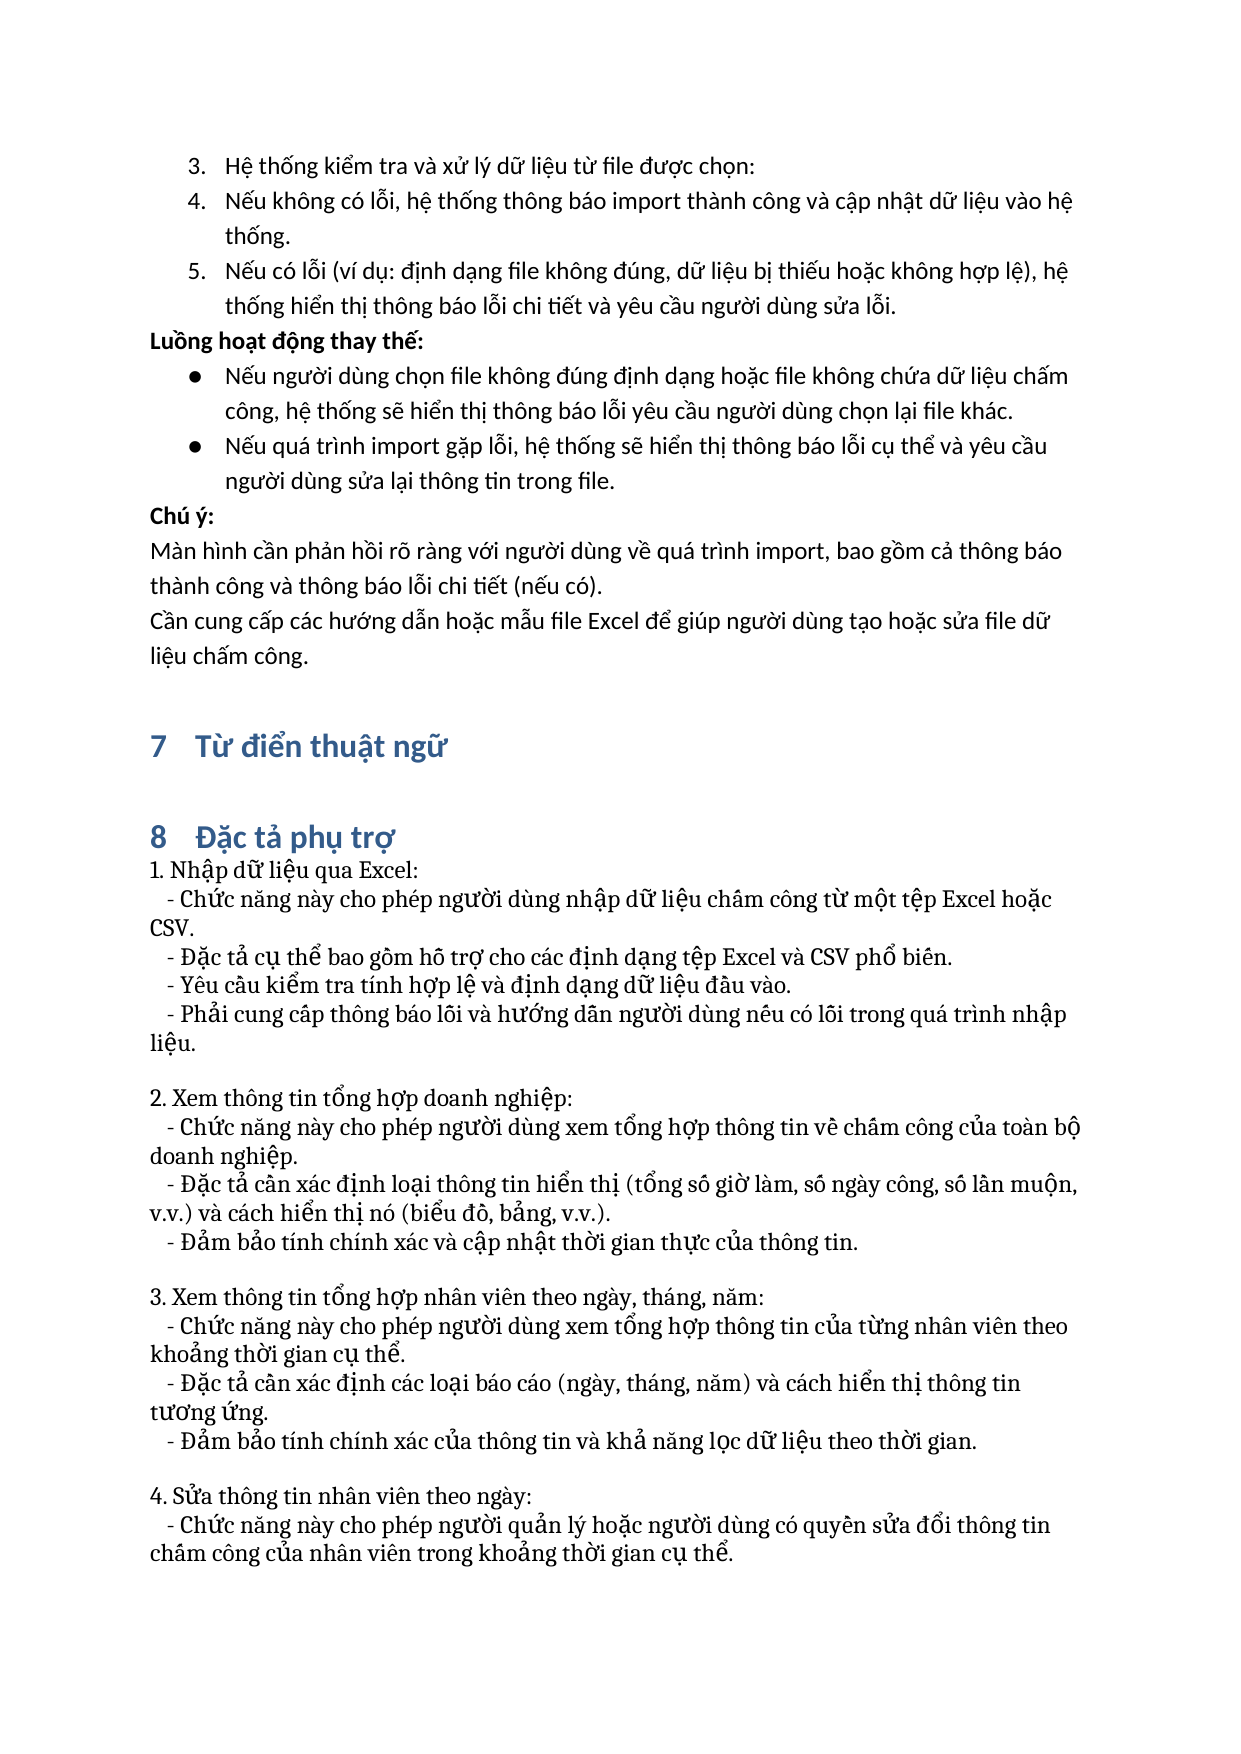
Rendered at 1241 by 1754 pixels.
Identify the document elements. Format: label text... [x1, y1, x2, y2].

text - Chức năng này cho phép người dùng xem tổng hợp thông tin của từng nhân viên theo khoảng thời gian cụ thể. [150, 1312, 1090, 1369]
subtitle Từ điển thuật ngữ [150, 725, 1090, 766]
list Nếu có lỗi (ví dụ: định dạng file không đúng, dữ liệu bị thiếu hoặc không hợp lệ), hệ thống hiển thị thông báo lỗi chi tiết và yêu cầu người dùng sửa lỗi. [187, 255, 1090, 321]
list Nếu người dùng chọn file không đúng định dạng hoặc file không chứa dữ liệu chấm công, hệ thống sẽ hiển thị thông báo lỗi yêu cầu người dùng chọn lại file khác. [187, 360, 1090, 426]
text Luồng hoạt động thay thế: [150, 325, 1090, 356]
text Màn hình cần phản hồi rõ ràng với người dùng về quá trình import, bao gồm cả thông báo thành công và thông báo lỗi chi tiết (nếu có). [150, 535, 1090, 601]
text 2. Xem thông tin tổng hợp doanh nghiệp: [150, 1084, 1090, 1113]
subtitle Đặc tả phụ trợ [150, 816, 1090, 856]
list Hệ thống kiểm tra và xử lý dữ liệu từ file được chọn: [187, 150, 1090, 181]
text - Chức năng này cho phép người quản lý hoặc người dùng có quyền sửa đổi thông tin chấm công của nhân viên trong khoảng thời gian cụ thể. [150, 1511, 1090, 1568]
text - Chức năng này cho phép người dùng xem tổng hợp thông tin về chấm công của toàn bộ doanh nghiệp. [150, 1113, 1090, 1170]
text - Yêu cầu kiểm tra tính hợp lệ và định dạng dữ liệu đầu vào. [150, 971, 1090, 1000]
text - Đặc tả cần xác định các loại báo cáo (ngày, tháng, năm) và cách hiển thị thông tin tương ứng. [150, 1369, 1090, 1427]
text - Phải cung cấp thông báo lỗi và hướng dẫn người dùng nếu có lỗi trong quá trình nhập liệu. [150, 1000, 1090, 1058]
text 3. Xem thông tin tổng hợp nhân viên theo ngày, tháng, năm: [150, 1283, 1090, 1312]
text - Đặc tả cần xác định loại thông tin hiển thị (tổng số giờ làm, số ngày công, số lần muộn, v.v.) và cách hiển thị nó (biểu đồ, bảng, v.v.). [150, 1170, 1090, 1228]
text 4. Sửa thông tin nhân viên theo ngày: [150, 1482, 1090, 1511]
text 1. Nhập dữ liệu qua Excel: [150, 856, 1090, 885]
text Chú ý: [150, 500, 1090, 531]
list Nếu không có lỗi, hệ thống thông báo import thành công và cập nhật dữ liệu vào hệ thống. [187, 185, 1090, 251]
text Cần cung cấp các hướng dẫn hoặc mẫu file Excel để giúp người dùng tạo hoặc sửa file dữ liệu chấm công. [150, 605, 1090, 671]
list Nếu quá trình import gặp lỗi, hệ thống sẽ hiển thị thông báo lỗi cụ thể và yêu cầu người dùng sửa lại thông tin trong file. [187, 430, 1090, 496]
text - Chức năng này cho phép người dùng nhập dữ liệu chấm công từ một tệp Excel hoặc CSV. [150, 885, 1090, 943]
text - Đảm bảo tính chính xác của thông tin và khả năng lọc dữ liệu theo thời gian. [150, 1427, 1090, 1455]
text - Đảm bảo tính chính xác và cập nhật thời gian thực của thông tin. [150, 1228, 1090, 1257]
text - Đặc tả cụ thể bao gồm hỗ trợ cho các định dạng tệp Excel và CSV phổ biến. [150, 943, 1090, 971]
